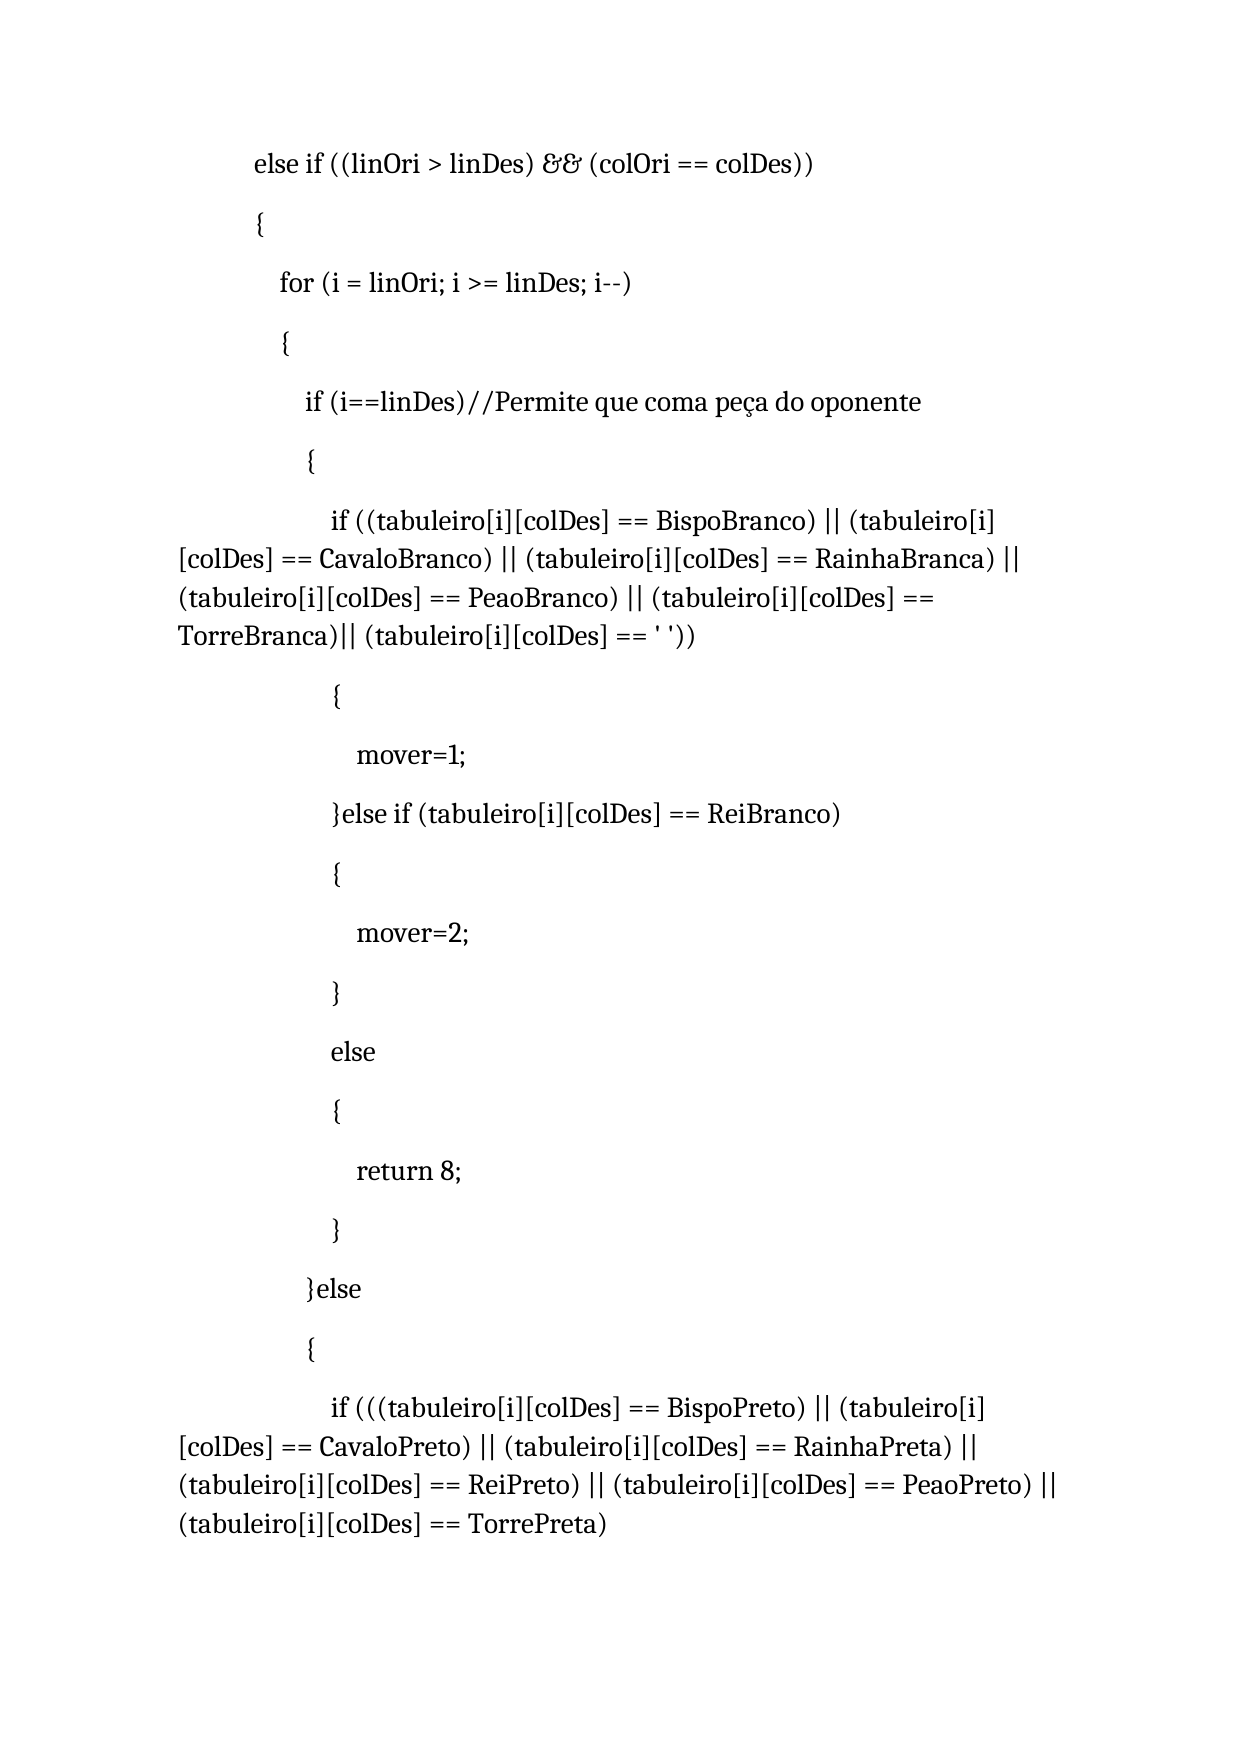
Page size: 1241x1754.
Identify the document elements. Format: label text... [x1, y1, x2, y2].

text { [177, 444, 1063, 478]
text { [177, 326, 1063, 359]
text mover=1; [177, 738, 1063, 772]
text { [177, 857, 1063, 891]
text }else [177, 1273, 1063, 1306]
text } [177, 976, 1063, 1009]
text else [177, 1035, 1063, 1069]
text if (i==linDes)//Permite que coma peça do oponente [177, 385, 1063, 419]
text { [177, 207, 1063, 241]
text }else if (tabuleiro[i][colDes] == ReiBranco) [177, 798, 1063, 831]
text { [177, 1332, 1063, 1366]
text else if ((linOri > linDes) && (colOri == colDes)) [177, 148, 1063, 181]
text mover=2; [177, 916, 1063, 950]
text if ((tabuleiro[i][colDes] == BispoBranco) || (tabuleiro[i][colDes] == CavaloBranco) || (tabuleiro[i][colDes] == RainhaBranca) || (tabuleiro[i][colDes] == PeaoBranco) || (tabuleiro[i][colDes] == TorreBranca)|| (tabuleiro[i][colDes] == ' ')) [177, 504, 1063, 653]
text { [177, 1094, 1063, 1128]
text for (i = linOri; i >= linDes; i--) [177, 266, 1063, 300]
text } [177, 1213, 1063, 1247]
text if (((tabuleiro[i][colDes] == BispoPreto) || (tabuleiro[i][colDes] == CavaloPreto) || (tabuleiro[i][colDes] == RainhaPreta) || (tabuleiro[i][colDes] == ReiPreto) || (tabuleiro[i][colDes] == PeaoPreto) || (tabuleiro[i][colDes] == TorrePreta) [177, 1391, 1063, 1541]
text { [177, 679, 1063, 712]
text return 8; [177, 1154, 1063, 1187]
